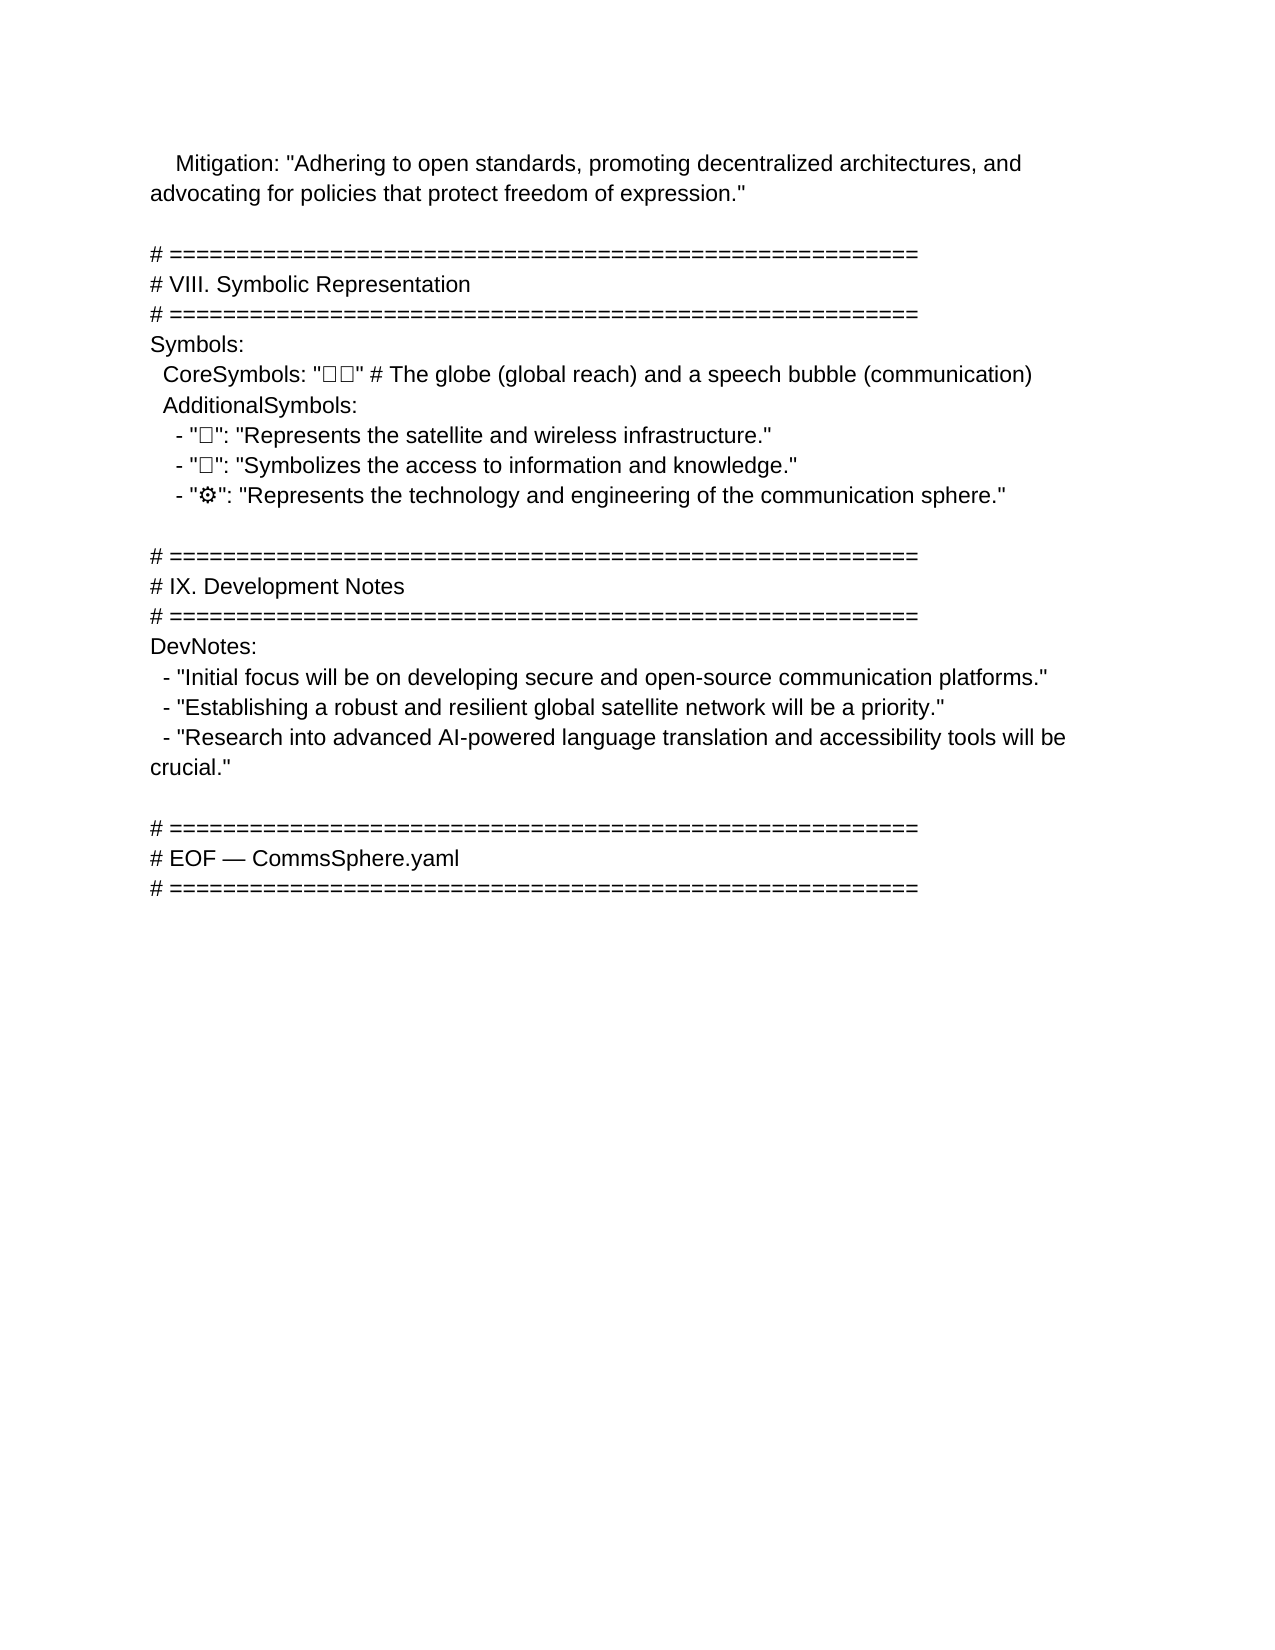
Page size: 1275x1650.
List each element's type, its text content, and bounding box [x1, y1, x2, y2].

text # ======================================================== [150, 814, 1125, 841]
text DevNotes: [150, 633, 1125, 660]
text # ======================================================== [150, 301, 1125, 327]
text # ======================================================== [150, 875, 1125, 901]
text AdditionalSymbols: [150, 392, 1125, 418]
text - "Initial focus will be on developing secure and open-source communication platforms." [150, 663, 1125, 690]
text # EOF — CommsSphere.yaml [150, 845, 1125, 871]
text Mitigation: "Adhering to open standards, promoting decentralized architectures, and advocating for policies that protect freedom of expression." [150, 150, 1125, 207]
text - "Research into advanced AI-powered language translation and accessibility tools will be crucial." [150, 724, 1125, 781]
text - "Establishing a robust and resilient global satellite network will be a priority." [150, 694, 1125, 720]
text # ======================================================== [150, 543, 1125, 569]
text - "📡": "Represents the satellite and wireless infrastructure." [150, 422, 1125, 448]
text # VIII. Symbolic Representation [150, 271, 1125, 297]
text CoreSymbols: "🌐💬" # The globe (global reach) and a speech bubble (communication) [150, 361, 1125, 388]
text - "⚙️": "Represents the technology and engineering of the communication sphere." [150, 482, 1125, 509]
text Symbols: [150, 331, 1125, 358]
text # ======================================================== [150, 603, 1125, 629]
text - "💡": "Symbolizes the access to information and knowledge." [150, 452, 1125, 478]
text # ======================================================== [150, 241, 1125, 267]
text # IX. Development Notes [150, 573, 1125, 599]
